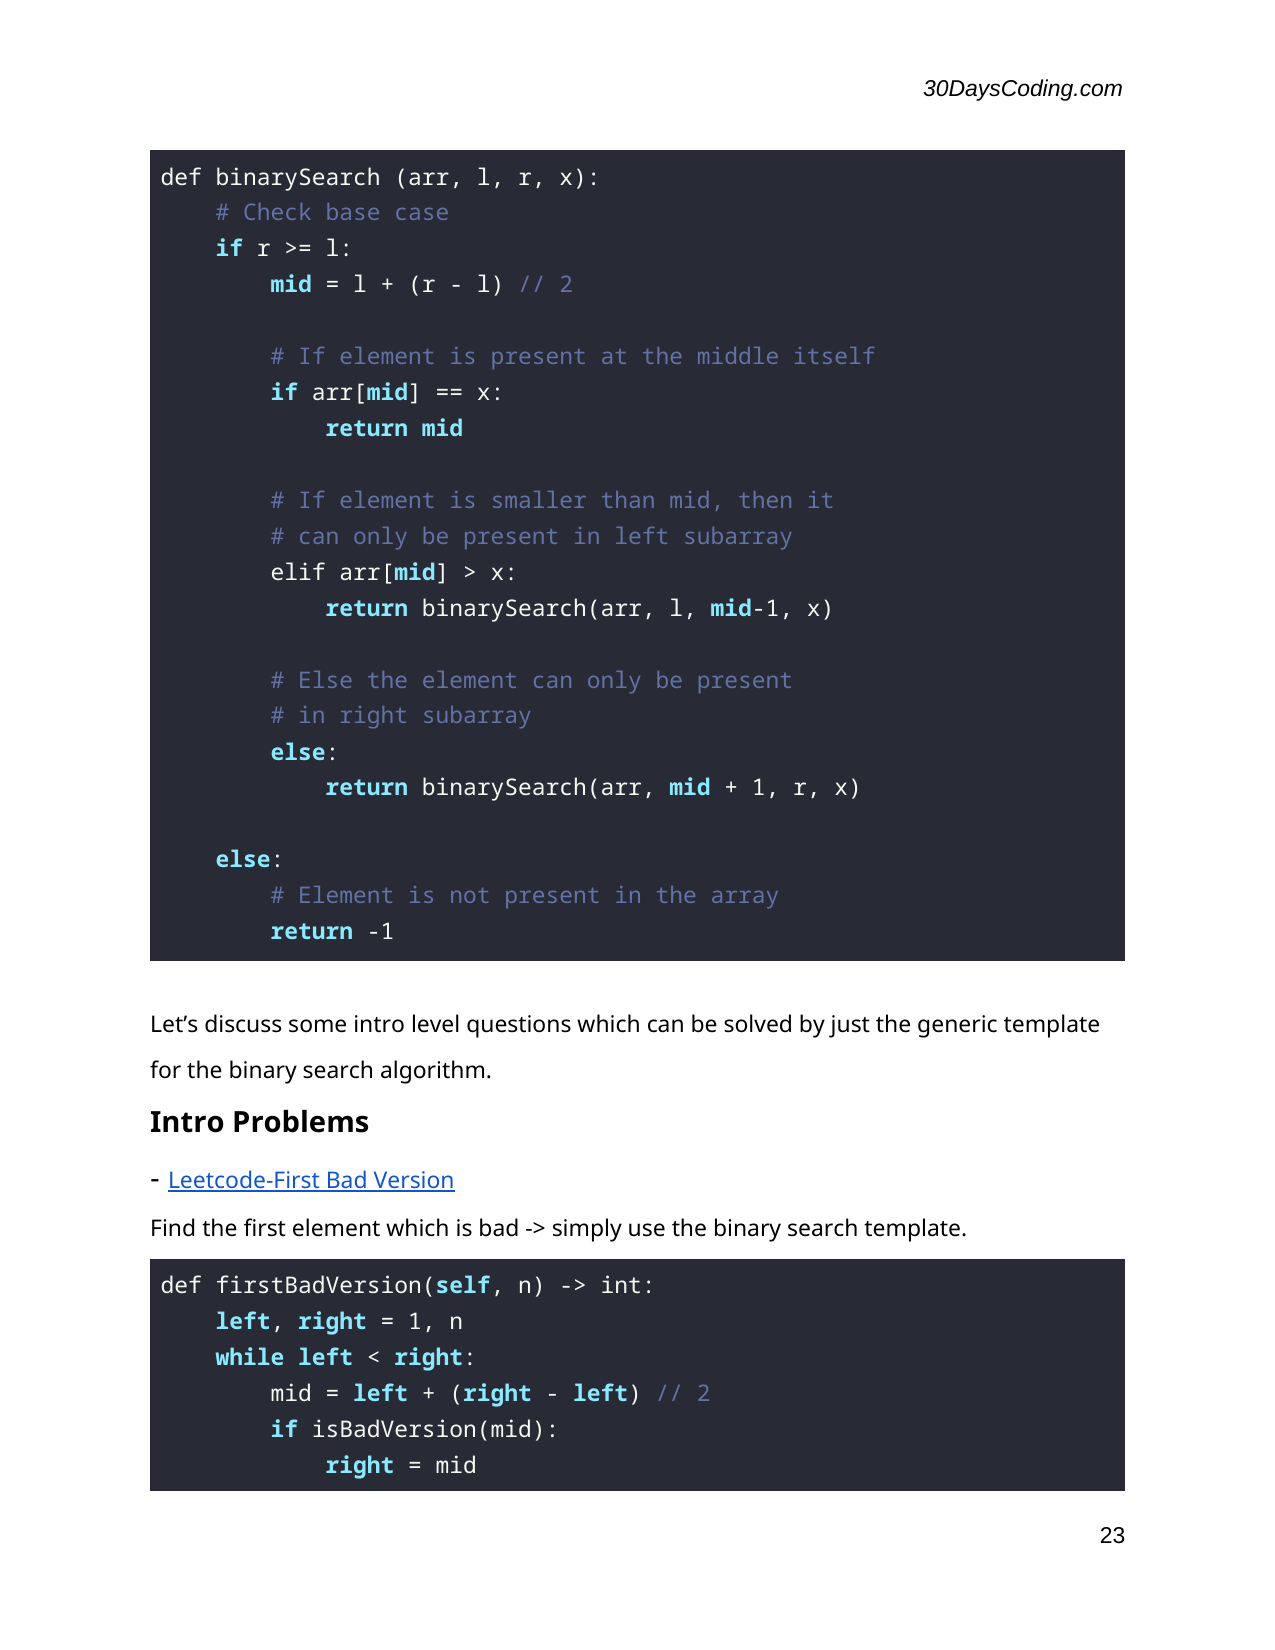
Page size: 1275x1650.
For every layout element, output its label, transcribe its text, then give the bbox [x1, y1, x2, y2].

subtitle Intro Problems [150, 1101, 1125, 1141]
table_header def binarySearch (arr, l, r, x): # Check base case if r >= l: mid = l + (r - l) // 2 # If element is present at the middle itself if arr[mid] == x: return mid # If element is smaller than mid, then it # can only be present in left subarray elif arr[mid] > x: return binarySearch(arr, l, mid-1, x) # Else the element can only be present # in right subarray else: return binarySearch(arr, mid + 1, r, x) else: # Element is not present in the array return -1 [150, 150, 1125, 961]
text Find the first element which is bad -> simply use the binary search template. [150, 1212, 1125, 1243]
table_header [150, 1259, 1125, 1491]
text Let’s discuss some intro level questions which can be solved by just the generic template for the binary search algorithm. [150, 1007, 1125, 1086]
text - Leetcode-First Bad Version [150, 1161, 1125, 1195]
